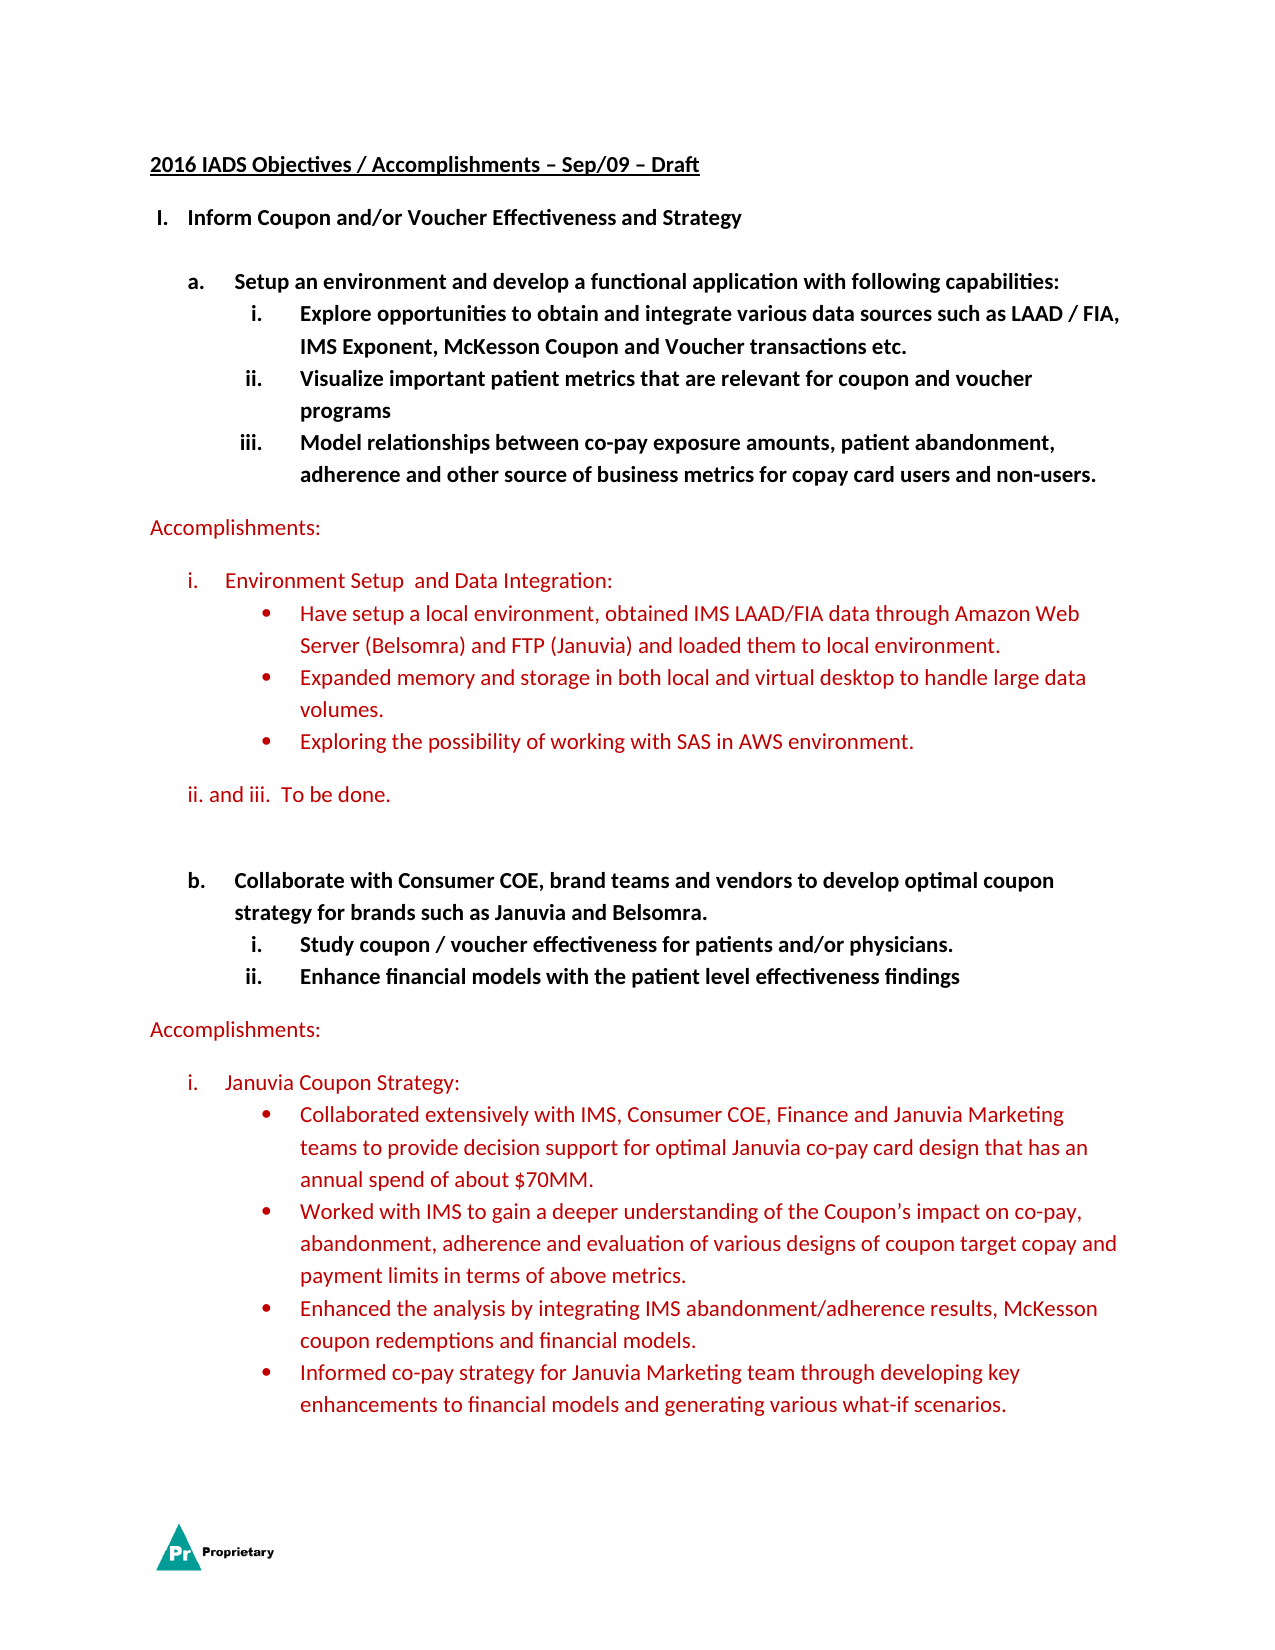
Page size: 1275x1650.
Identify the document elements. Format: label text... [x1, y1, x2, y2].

list Collaborate with Consumer COE, brand teams and vendors to develop optimal coupon strategy for brands such as Januvia and Belsomra. [187, 866, 1125, 926]
list Collaborated extensively with IMS, Consumer COE, Finance and Januvia Marketing teams to provide decision support for optimal Januvia co-pay card design that has an annual spend of about $70MM. [262, 1101, 1125, 1193]
list Explore opportunities to obtain and integrate various data sources such as LAAD / FIA, IMS Exponent, McKesson Coupon and Voucher transactions etc. [262, 299, 1125, 360]
text 2016 IADS Objectives / Accomplishments – Sep/09 – Draft [150, 150, 1125, 178]
list Visualize important patient metrics that are relevant for coupon and voucher programs [262, 364, 1125, 424]
list Enhanced the analysis by integrating IMS abandonment/adherence results, McKesson coupon redemptions and financial models. [262, 1294, 1125, 1354]
list Expanded memory and storage in both local and virtual desktop to handle large data volumes. [262, 663, 1125, 723]
list Setup an environment and develop a functional application with following capabilities: [187, 267, 1125, 295]
list Informed co-pay strategy for Januvia Marketing team through developing key enhancements to financial models and generating various what-if scenarios. [262, 1358, 1125, 1418]
list Worked with IMS to gain a deeper understanding of the Coupon’s impact on co-pay, abandonment, adherence and evaluation of various designs of coupon target copay and payment limits in terms of above metrics. [262, 1197, 1125, 1289]
list Have setup a local environment, obtained IMS LAAD/FIA data through Amazon Web Server (Belsomra) and FTP (Januvia) and loaded them to local environment. [262, 599, 1125, 659]
list Model relationships between co-pay exposure amounts, patient abandonment, adherence and other source of business metrics for copay card users and non-users. [262, 428, 1125, 488]
text Accomplishments: [150, 513, 1125, 542]
picture [150, 1521, 280, 1575]
list Inform Coupon and/or Voucher Effectiveness and Strategy [169, 203, 1125, 231]
list Enhance financial models with the patient level effectiveness findings [262, 962, 1125, 990]
list Environment Setup and Data Integration: [187, 567, 1125, 594]
list Study coupon / voucher effectiveness for patients and/or physicians. [262, 930, 1125, 958]
text Accomplishments: [150, 1015, 1125, 1043]
list Januvia Coupon Strategy: [187, 1068, 1125, 1096]
text ii. and iii. To be done. [150, 781, 1125, 808]
list Exploring the possibility of working with SAS in AWS environment. [262, 727, 1125, 756]
